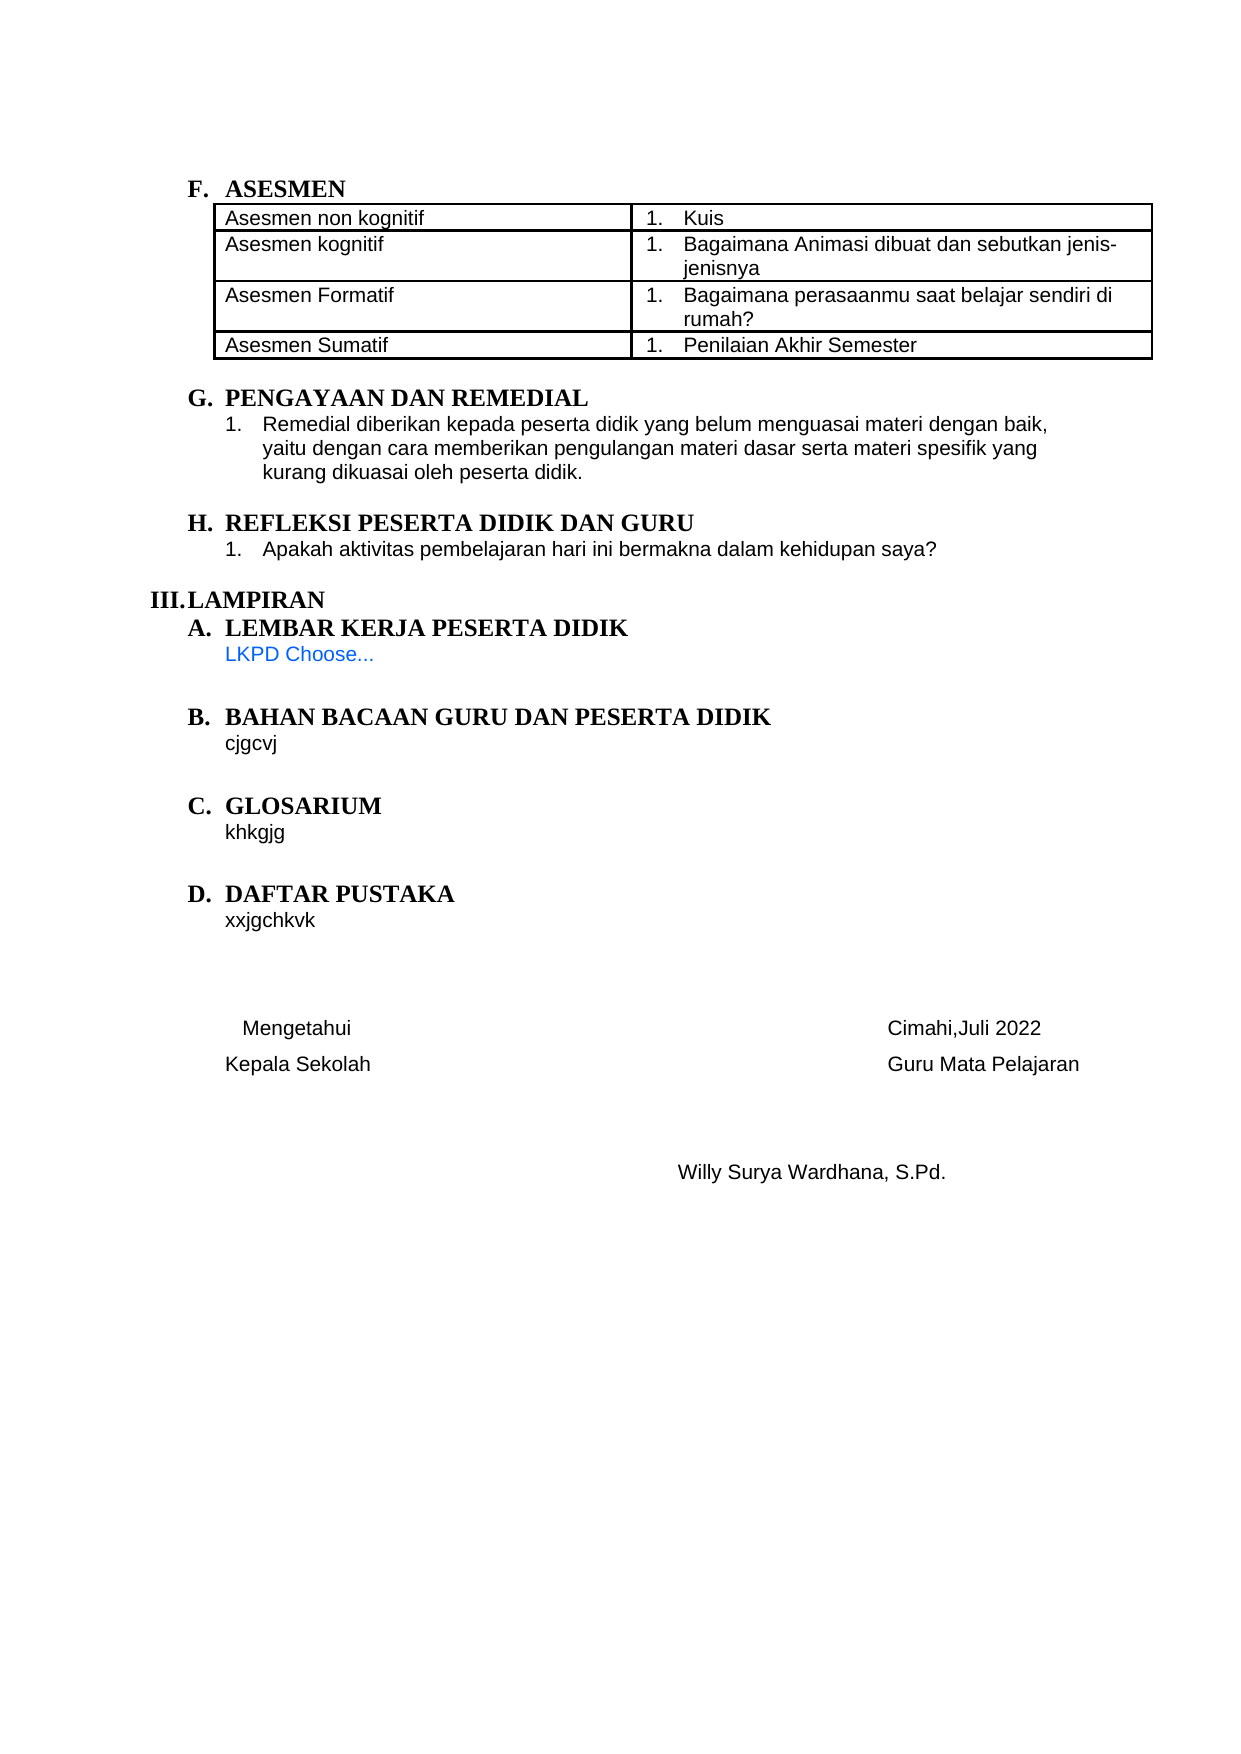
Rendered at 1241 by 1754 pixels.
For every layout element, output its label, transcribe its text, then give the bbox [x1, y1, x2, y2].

text cjgcvj [225, 731, 1090, 755]
subtitle GLOSARIUM [187, 791, 1090, 819]
table_cell Asesmen kognitif [216, 232, 630, 280]
text LKPD Choose... [225, 642, 1090, 666]
subtitle DAFTAR PUSTAKA [187, 879, 1090, 908]
subtitle LAMPIRAN [150, 585, 1090, 613]
table_cell Bagaimana Animasi dibuat dan sebutkan jenis-jenisnya [633, 232, 1151, 280]
table_header Kuis [633, 205, 1151, 229]
table_header Asesmen non kognitif [216, 205, 630, 229]
text Mengetahui Cimahi,Juli 2022 [225, 1016, 1090, 1040]
subtitle BAHAN BACAAN GURU DAN PESERTA DIDIK [187, 702, 1090, 731]
text Kepala Sekolah Guru Mata Pelajaran [225, 1052, 1090, 1076]
subtitle LEMBAR KERJA PESERTA DIDIK [187, 613, 1090, 642]
subtitle PENGAYAAN DAN REMEDIAL [187, 383, 1090, 412]
subtitle REFLEKSI PESERTA DIDIK DAN GURU [187, 508, 1090, 537]
text xxjgchkvk [225, 908, 1090, 932]
table_cell Bagaimana perasaanmu saat belajar sendiri di rumah? [633, 282, 1151, 330]
table_cell Asesmen Sumatif [216, 333, 630, 357]
table_cell Penilaian Akhir Semester [633, 333, 1151, 357]
subtitle ASESMEN [187, 174, 1090, 203]
list Remedial diberikan kepada peserta didik yang belum menguasai materi dengan baik, yaitu dengan cara memberikan pengulangan materi dasar serta materi spesifik yang kurang dikuasai oleh peserta didik. [225, 412, 1090, 484]
text Willy Surya Wardhana, S.Pd. [225, 1160, 1090, 1184]
text khkgjg [225, 819, 1090, 843]
table_cell Asesmen Formatif [216, 282, 630, 330]
list Apakah aktivitas pembelajaran hari ini bermakna dalam kehidupan saya? [225, 537, 1090, 561]
